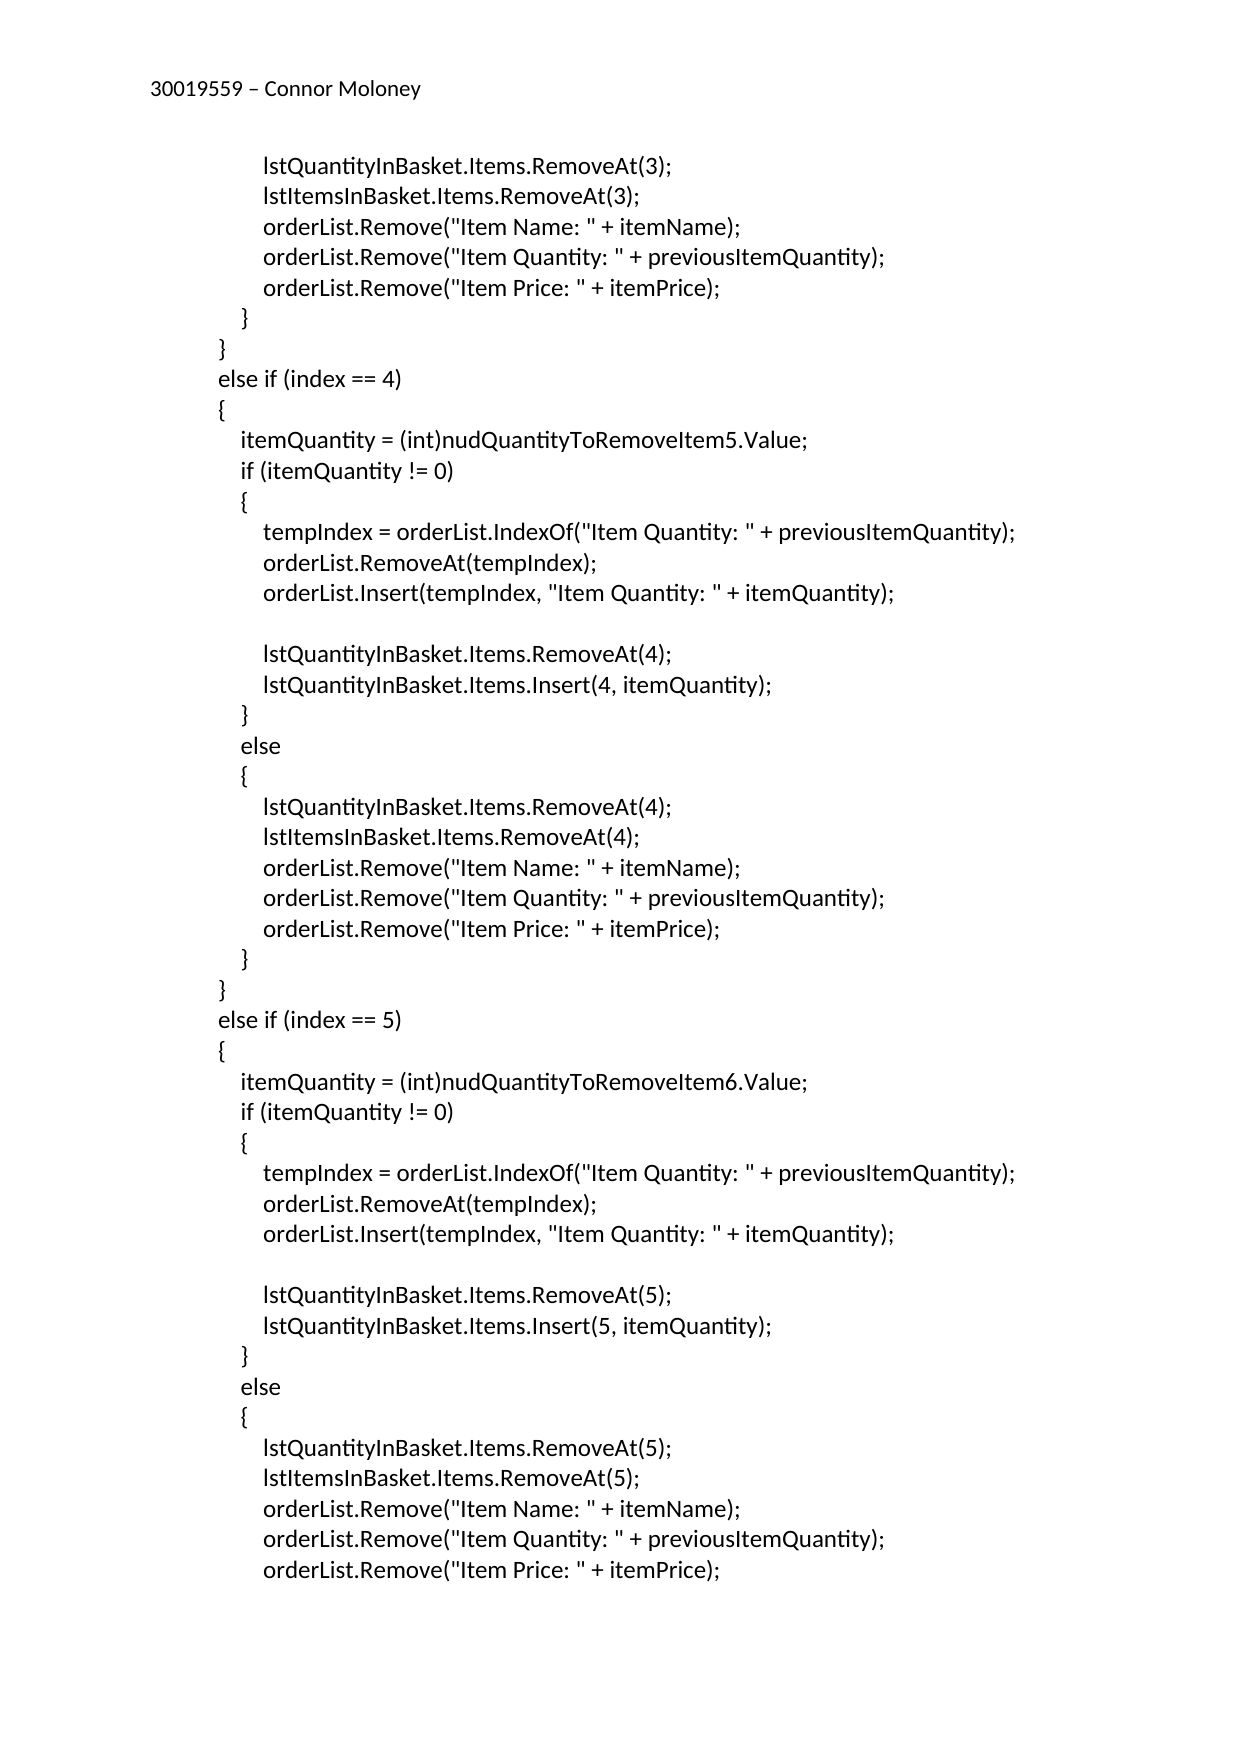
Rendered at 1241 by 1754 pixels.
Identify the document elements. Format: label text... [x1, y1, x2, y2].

text lstItemsInBasket.Items.RemoveAt(5); [150, 1462, 1090, 1493]
text orderList.Remove("Item Price: " + itemPrice); [150, 913, 1090, 943]
text lstQuantityInBasket.Items.RemoveAt(5); [150, 1432, 1090, 1462]
text if (itemQuantity != 0) [150, 1096, 1090, 1127]
text orderList.Remove("Item Price: " + itemPrice); [150, 1554, 1090, 1584]
text orderList.Insert(tempIndex, "Item Quantity: " + itemQuantity); [150, 577, 1090, 608]
text orderList.RemoveAt(tempIndex); [150, 1188, 1090, 1218]
text tempIndex = orderList.IndexOf("Item Quantity: " + previousItemQuantity); [150, 1157, 1090, 1188]
text else if (index == 5) [150, 1004, 1090, 1035]
text orderList.Remove("Item Name: " + itemName); [150, 211, 1090, 242]
text } [150, 699, 1090, 730]
text else [150, 730, 1090, 760]
text lstQuantityInBasket.Items.Insert(5, itemQuantity); [150, 1310, 1090, 1340]
text { [150, 394, 1090, 425]
text orderList.Insert(tempIndex, "Item Quantity: " + itemQuantity); [150, 1218, 1090, 1249]
text orderList.Remove("Item Quantity: " + previousItemQuantity); [150, 1523, 1090, 1554]
text orderList.Remove("Item Name: " + itemName); [150, 852, 1090, 882]
text orderList.Remove("Item Name: " + itemName); [150, 1493, 1090, 1523]
text { [150, 1401, 1090, 1432]
text } [150, 333, 1090, 364]
text orderList.Remove("Item Quantity: " + previousItemQuantity); [150, 242, 1090, 272]
text lstQuantityInBasket.Items.RemoveAt(5); [150, 1279, 1090, 1310]
text { [150, 486, 1090, 516]
text { [150, 1035, 1090, 1066]
text { [150, 1127, 1090, 1157]
text } [150, 974, 1090, 1004]
text lstItemsInBasket.Items.RemoveAt(4); [150, 821, 1090, 852]
text orderList.RemoveAt(tempIndex); [150, 547, 1090, 577]
text lstQuantityInBasket.Items.Insert(4, itemQuantity); [150, 669, 1090, 699]
text orderList.Remove("Item Quantity: " + previousItemQuantity); [150, 882, 1090, 913]
text else if (index == 4) [150, 364, 1090, 394]
text } [150, 1340, 1090, 1371]
text lstQuantityInBasket.Items.RemoveAt(4); [150, 791, 1090, 821]
text lstQuantityInBasket.Items.RemoveAt(4); [150, 638, 1090, 669]
text lstQuantityInBasket.Items.RemoveAt(3); [150, 150, 1090, 181]
text } [150, 303, 1090, 333]
text if (itemQuantity != 0) [150, 455, 1090, 486]
text else [150, 1371, 1090, 1401]
text orderList.Remove("Item Price: " + itemPrice); [150, 272, 1090, 303]
text itemQuantity = (int)nudQuantityToRemoveItem5.Value; [150, 425, 1090, 455]
text lstItemsInBasket.Items.RemoveAt(3); [150, 181, 1090, 211]
text tempIndex = orderList.IndexOf("Item Quantity: " + previousItemQuantity); [150, 516, 1090, 547]
text } [150, 943, 1090, 974]
text itemQuantity = (int)nudQuantityToRemoveItem6.Value; [150, 1066, 1090, 1096]
text { [150, 760, 1090, 791]
